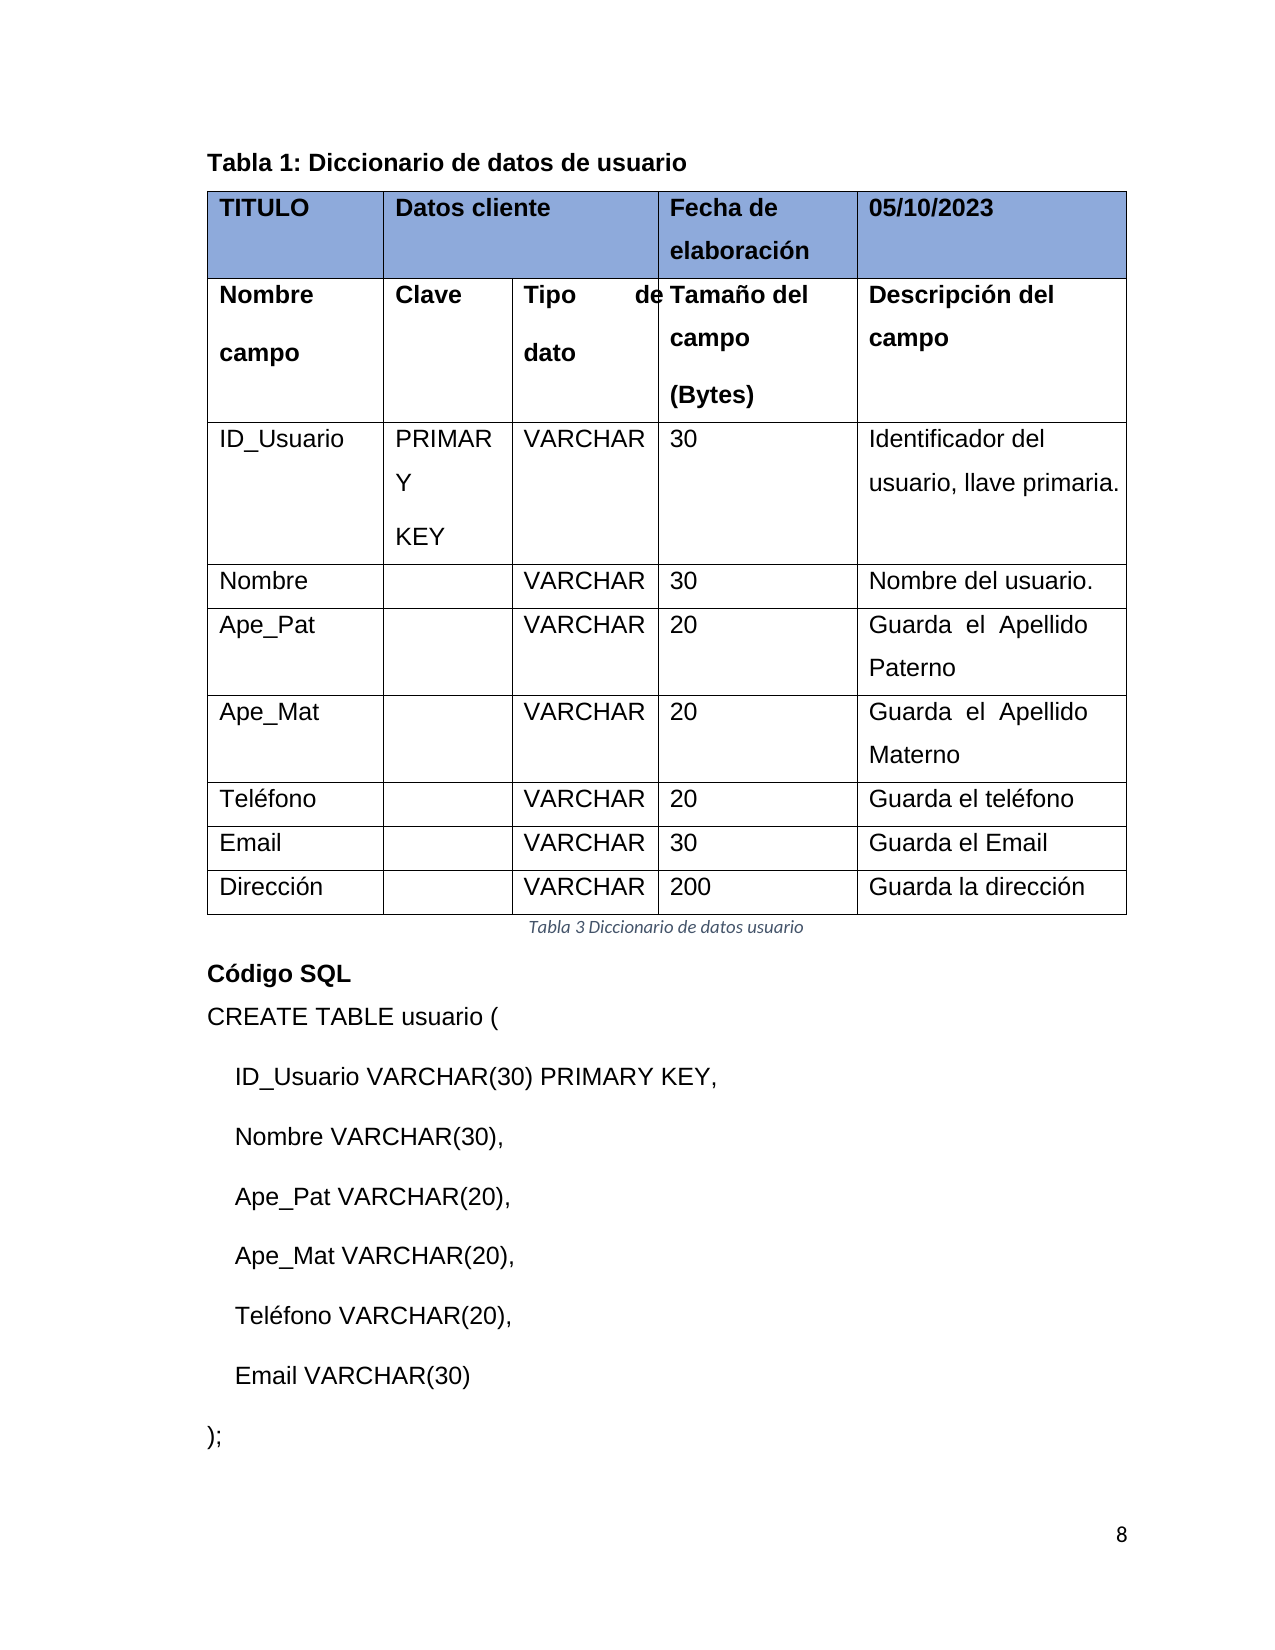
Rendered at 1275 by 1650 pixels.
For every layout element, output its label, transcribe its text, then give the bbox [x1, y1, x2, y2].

text Código SQL [207, 959, 1127, 988]
table_cell Identificador del usuario, llave primaria. [858, 423, 1126, 563]
text ID_Usuario VARCHAR(30) PRIMARY KEY, [207, 1062, 1127, 1091]
table_cell 20 [659, 783, 857, 826]
table_cell Ape_Pat [208, 609, 383, 695]
table_cell VARCHAR [513, 783, 658, 826]
table_cell Clave [384, 279, 512, 422]
table_cell Nombre [208, 565, 383, 608]
text CREATE TABLE usuario ( [207, 1002, 1127, 1031]
table_cell [384, 783, 512, 826]
text Ape_Mat VARCHAR(20), [207, 1241, 1127, 1270]
table_cell Dirección [208, 871, 383, 914]
text ); [207, 1421, 1127, 1449]
table_cell Nombre de campo [208, 279, 383, 422]
table_header Datos cliente [384, 192, 658, 278]
table_cell [384, 565, 512, 608]
table_cell [384, 871, 512, 914]
table_cell Guarda el Apellido Paterno [858, 609, 1126, 695]
table_cell Guarda el teléfono [858, 783, 1126, 826]
table_cell Guarda el Apellido Materno [858, 696, 1126, 782]
table_cell 30 [659, 827, 857, 870]
table_cell [384, 827, 512, 870]
table_cell VARCHAR [513, 696, 658, 782]
table_header 05/10/2023 [858, 192, 1126, 278]
table_cell Nombre del usuario. [858, 565, 1126, 608]
text Tabla 1: Diccionario de datos de usuario [207, 148, 1127, 176]
text Tabla 3 Diccionario de datos usuario [207, 915, 1127, 938]
table_cell Ape_Mat [208, 696, 383, 782]
table_cell Tamaño del campo (Bytes) [659, 279, 857, 422]
table_cell VARCHAR [513, 609, 658, 695]
table_cell [384, 696, 512, 782]
table_cell 20 [659, 696, 857, 782]
table_cell Email [208, 827, 383, 870]
table_cell VARCHAR [513, 565, 658, 608]
text Teléfono VARCHAR(20), [207, 1301, 1127, 1330]
table_cell VARCHAR [513, 423, 658, 563]
table_header TITULO [208, 192, 383, 278]
table_cell Teléfono [208, 783, 383, 826]
table_cell Guarda la dirección [858, 871, 1126, 914]
text Email VARCHAR(30) [207, 1361, 1127, 1389]
table_cell 30 [659, 565, 857, 608]
table_cell PRIMARY KEY [384, 423, 512, 563]
table_cell Tipo de dato [513, 279, 658, 422]
table_cell 20 [659, 609, 857, 695]
table_cell 200 [659, 871, 857, 914]
table_cell Guarda el Email [858, 827, 1126, 870]
table_cell 30 [659, 423, 857, 563]
table_cell Descripción del campo [858, 279, 1126, 422]
table_header Fecha de elaboración [659, 192, 857, 278]
table_cell ID_Usuario [208, 423, 383, 563]
table_cell VARCHAR [513, 871, 658, 914]
table_cell [384, 609, 512, 695]
table_cell VARCHAR [513, 827, 658, 870]
text Nombre VARCHAR(30), [207, 1122, 1127, 1150]
text Ape_Pat VARCHAR(20), [207, 1181, 1127, 1210]
